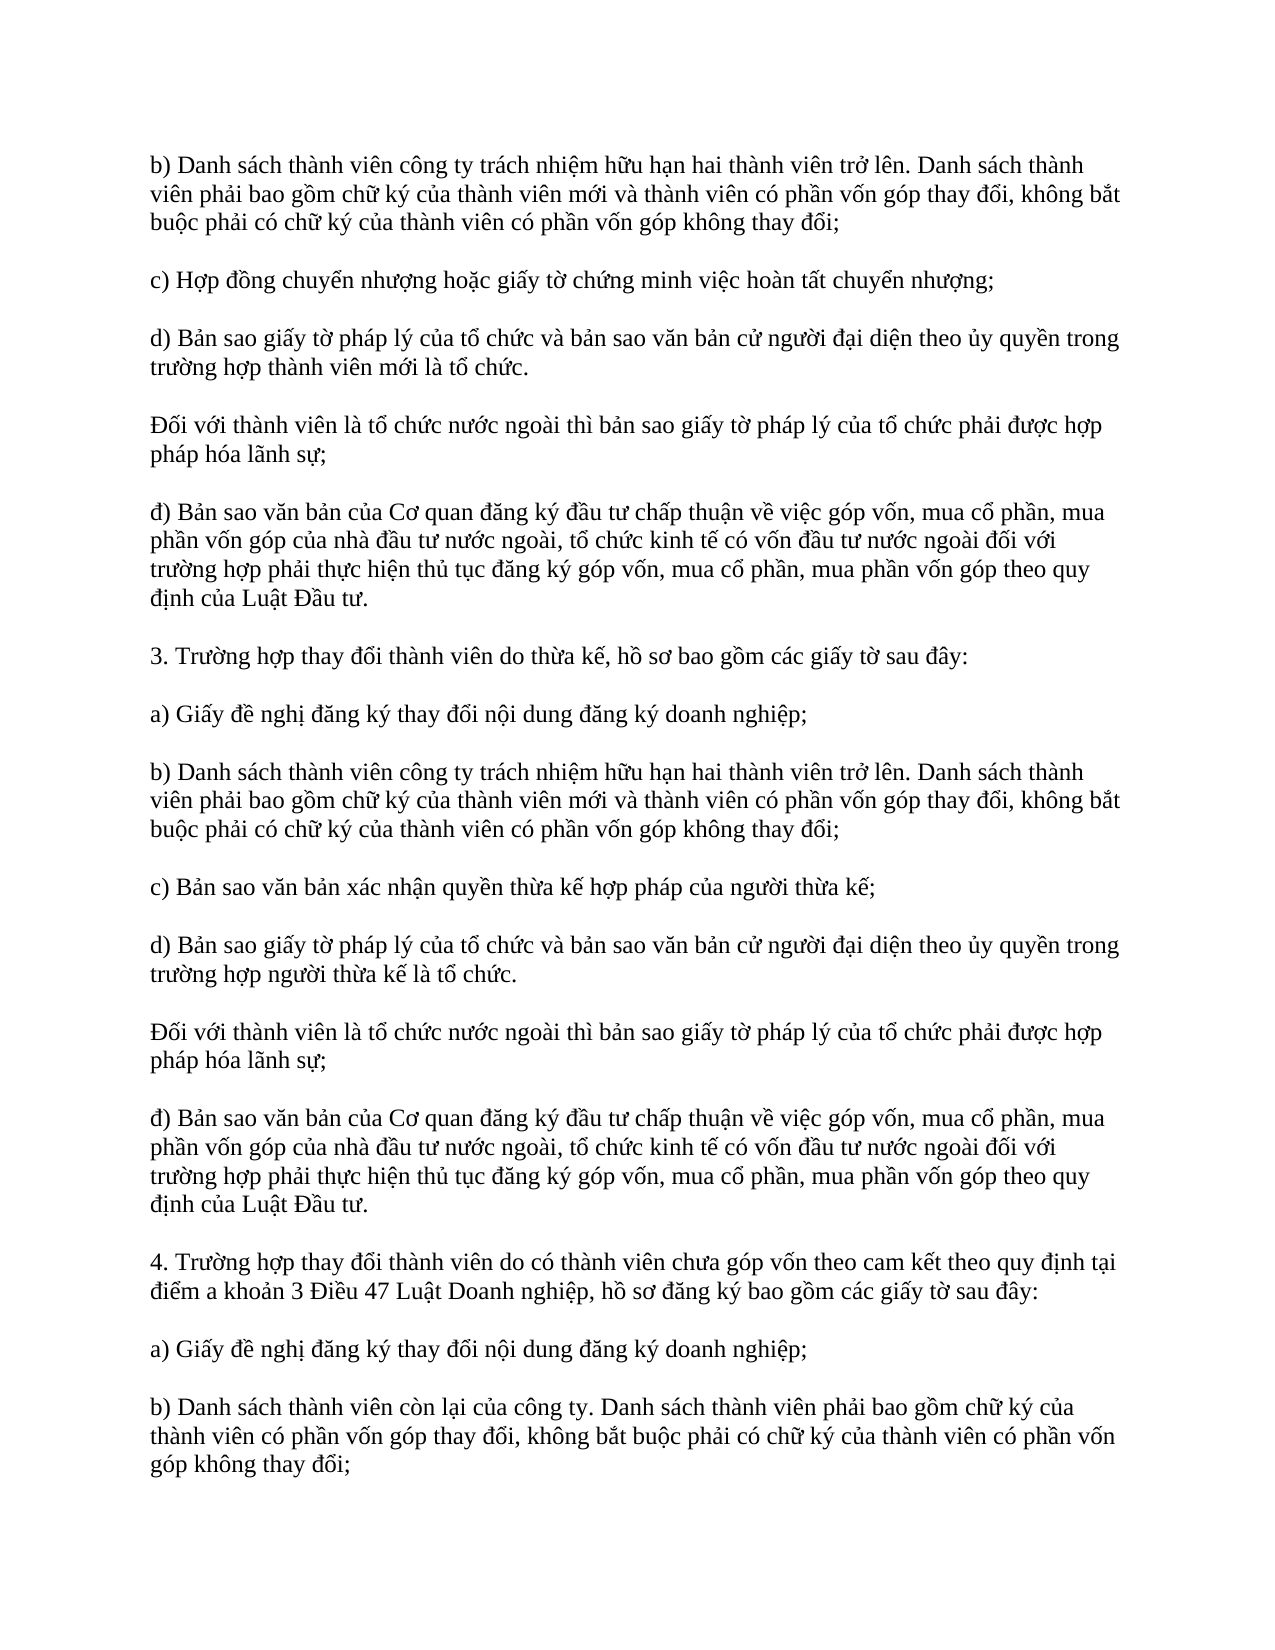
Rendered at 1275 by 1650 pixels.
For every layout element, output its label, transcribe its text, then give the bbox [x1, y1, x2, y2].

text 4. Trường hợp thay đổi thành viên do có thành viên chưa góp vốn theo cam kết theo quy định tại điểm a khoản 3 Điều 47 Luật Doanh nghiệp, hồ sơ đăng ký bao gồm các giấy tờ sau đây: [150, 1247, 1125, 1305]
text Đối với thành viên là tổ chức nước ngoài thì bản sao giấy tờ pháp lý của tổ chức phải được hợp pháp hóa lãnh sự; [150, 410, 1125, 467]
text c) Bản sao văn bản xác nhận quyền thừa kế hợp pháp của người thừa kế; [150, 872, 1125, 901]
text d) Bản sao giấy tờ pháp lý của tổ chức và bản sao văn bản cử người đại diện theo ủy quyền trong trường hợp người thừa kế là tổ chức. [150, 930, 1125, 987]
text b) Danh sách thành viên còn lại của công ty. Danh sách thành viên phải bao gồm chữ ký của thành viên có phần vốn góp thay đổi, không bắt buộc phải có chữ ký của thành viên có phần vốn góp không thay đổi; [150, 1392, 1125, 1478]
text đ) Bản sao văn bản của Cơ quan đăng ký đầu tư chấp thuận về việc góp vốn, mua cổ phần, mua phần vốn góp của nhà đầu tư nước ngoài, tổ chức kinh tế có vốn đầu tư nước ngoài đối với trường hợp phải thực hiện thủ tục đăng ký góp vốn, mua cổ phần, mua phần vốn góp theo quy định của Luật Đầu tư. [150, 497, 1125, 612]
text c) Hợp đồng chuyển nhượng hoặc giấy tờ chứng minh việc hoàn tất chuyển nhượng; [150, 265, 1125, 294]
text đ) Bản sao văn bản của Cơ quan đăng ký đầu tư chấp thuận về việc góp vốn, mua cổ phần, mua phần vốn góp của nhà đầu tư nước ngoài, tổ chức kinh tế có vốn đầu tư nước ngoài đối với trường hợp phải thực hiện thủ tục đăng ký góp vốn, mua cổ phần, mua phần vốn góp theo quy định của Luật Đầu tư. [150, 1103, 1125, 1218]
text a) Giấy đề nghị đăng ký thay đổi nội dung đăng ký doanh nghiệp; [150, 1334, 1125, 1363]
text b) Danh sách thành viên công ty trách nhiệm hữu hạn hai thành viên trở lên. Danh sách thành viên phải bao gồm chữ ký của thành viên mới và thành viên có phần vốn góp thay đổi, không bắt buộc phải có chữ ký của thành viên có phần vốn góp không thay đổi; [150, 150, 1125, 236]
text a) Giấy đề nghị đăng ký thay đổi nội dung đăng ký doanh nghiệp; [150, 699, 1125, 727]
text d) Bản sao giấy tờ pháp lý của tổ chức và bản sao văn bản cử người đại diện theo ủy quyền trong trường hợp thành viên mới là tổ chức. [150, 323, 1125, 381]
text 3. Trường hợp thay đổi thành viên do thừa kế, hồ sơ bao gồm các giấy tờ sau đây: [150, 641, 1125, 669]
text b) Danh sách thành viên công ty trách nhiệm hữu hạn hai thành viên trở lên. Danh sách thành viên phải bao gồm chữ ký của thành viên mới và thành viên có phần vốn góp thay đổi, không bắt buộc phải có chữ ký của thành viên có phần vốn góp không thay đổi; [150, 757, 1125, 843]
text Đối với thành viên là tổ chức nước ngoài thì bản sao giấy tờ pháp lý của tổ chức phải được hợp pháp hóa lãnh sự; [150, 1017, 1125, 1074]
